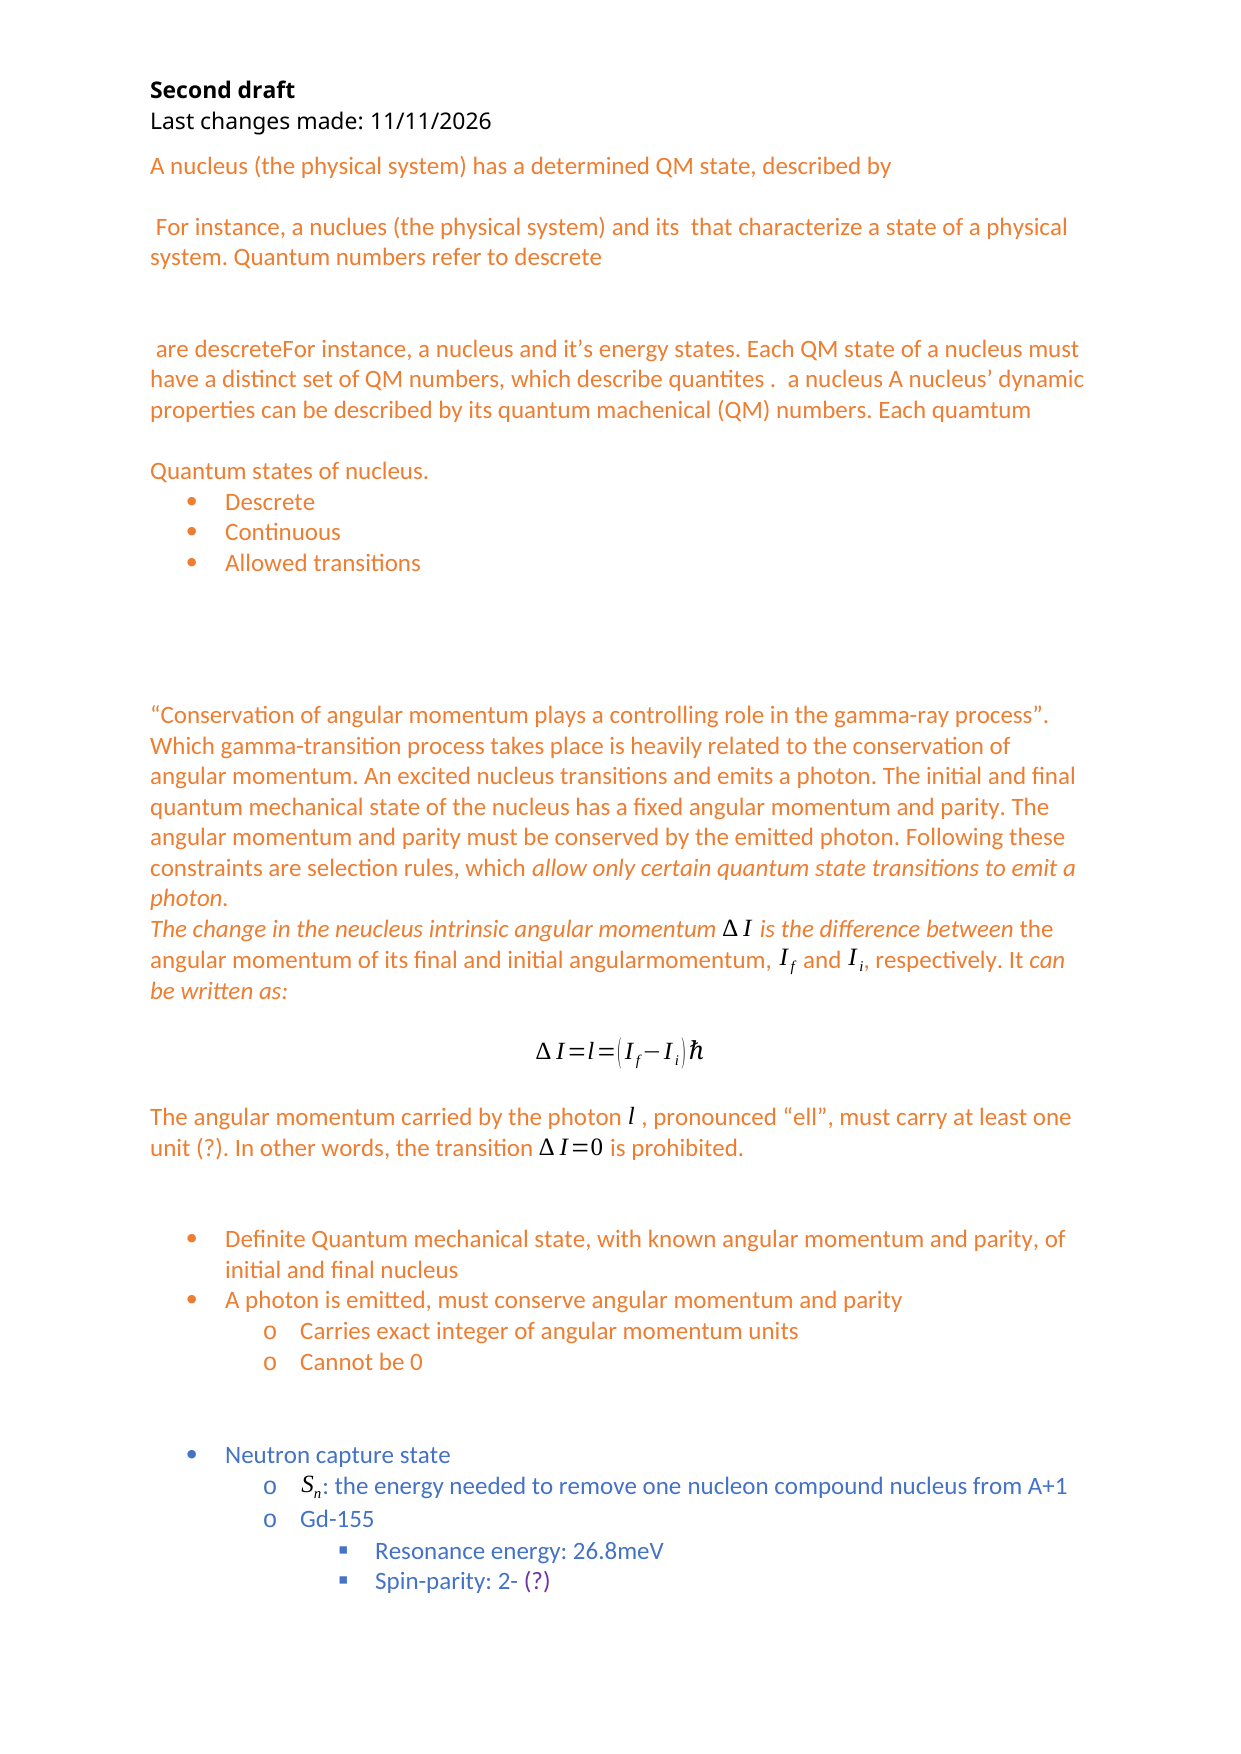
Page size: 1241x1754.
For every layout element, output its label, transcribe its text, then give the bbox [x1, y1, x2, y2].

text For instance, a nuclues (the physical system) and its that characterize a state of a physical system. Quantum numbers refer to descrete [150, 211, 1090, 272]
list Descrete [187, 486, 1090, 516]
list : the energy needed to remove one nucleon compound nucleus from A+1 [262, 1470, 1090, 1503]
text A nucleus (the physical system) has a determined QM state, described by [150, 150, 1090, 181]
list Gd-155 [262, 1503, 1090, 1535]
text Which gamma-transition process takes place is heavily related to the conservation of angular momentum. An excited nucleus transitions and emits a photon. The initial and final quantum mechanical state of the nucleus has a fixed angular momentum and parity. The angular momentum and parity must be conserved by the emitted photon. Following these constraints are selection rules, which allow only certain quantum state transitions to emit a photon. [150, 730, 1090, 913]
list Resonance energy: 26.8meV [337, 1535, 1090, 1566]
text The change in the neucleus intrinsic angular momentum is the difference between the angular momentum of its final and initial angularmomentum, and , respectively. It can be written as: [150, 913, 1090, 1005]
text The angular momentum carried by the photon , pronounced “ell”, must carry at least one unit (?). In other words, the transition is prohibited. [150, 1101, 1090, 1162]
text are descreteFor instance, a nucleus and it’s energy states. Each QM state of a nucleus must have a distinct set of QM numbers, which describe quantites . a nucleus A nucleus’ dynamic properties can be described by its quantum machenical (QM) numbers. Each quamtum [150, 333, 1090, 425]
list Carries exact integer of angular momentum units [262, 1315, 1090, 1347]
list Continuous [187, 516, 1090, 547]
list Definite Quantum mechanical state, with known angular momentum and parity, of initial and final nucleus [187, 1223, 1090, 1284]
list Neutron capture state [187, 1439, 1090, 1470]
list Spin-parity: 2- (?) [337, 1566, 1090, 1596]
list A photon is emitted, must conserve angular momentum and parity [187, 1284, 1090, 1315]
list Allowed transitions [187, 547, 1090, 577]
list Cannot be 0 [262, 1347, 1090, 1378]
text Quantum states of nucleus. [150, 455, 1090, 486]
text “Conservation of angular momentum plays a controlling role in the gamma-ray process”. [150, 699, 1090, 730]
